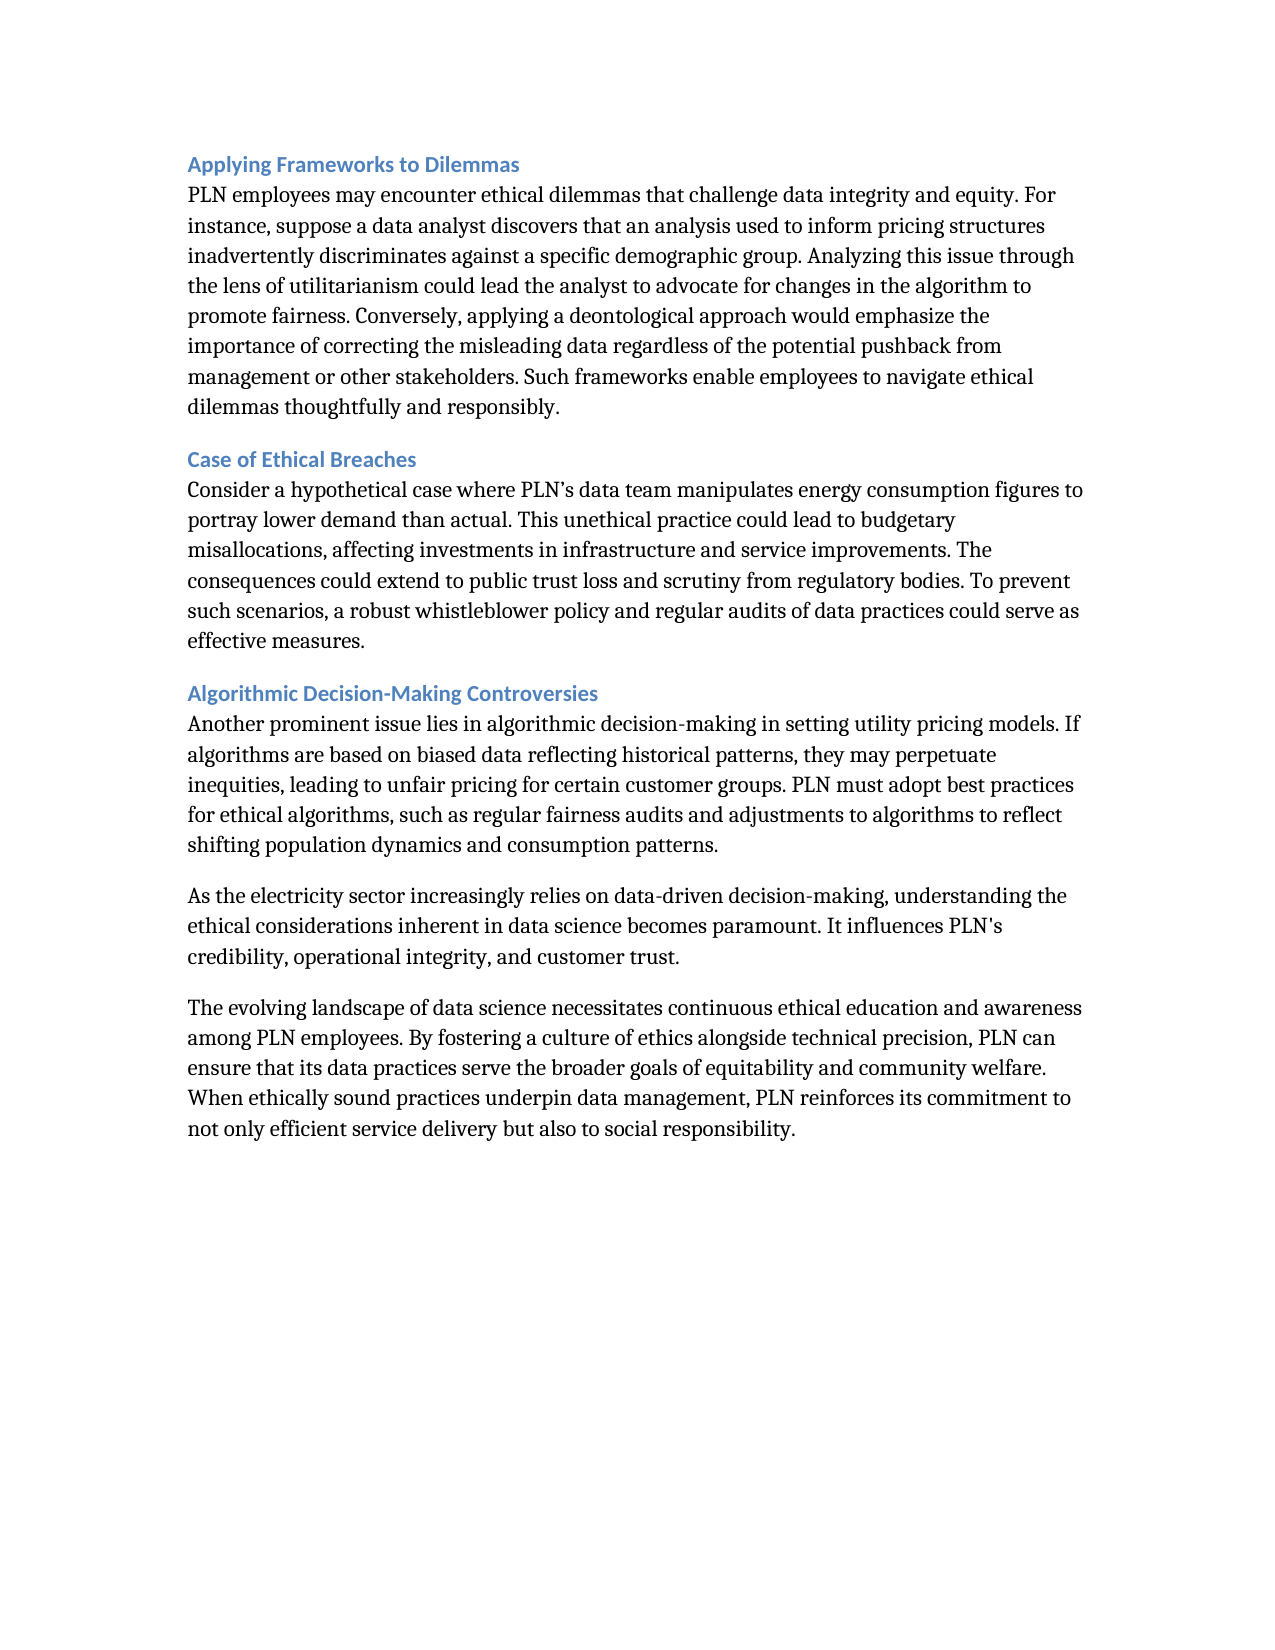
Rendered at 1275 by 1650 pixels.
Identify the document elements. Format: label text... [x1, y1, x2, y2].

text The evolving landscape of data science necessitates continuous ethical education and awareness among PLN employees. By fostering a culture of ethics alongside technical precision, PLN can ensure that its data practices serve the broader goals of equitability and community welfare. When ethically sound practices underpin data management, PLN reinforces its commitment to not only efficient service delivery but also to social responsibility. [187, 994, 1087, 1142]
text As the electricity sector increasingly relies on data-driven decision-making, understanding the ethical considerations inherent in data science becomes paramount. It influences PLN's credibility, operational integrity, and customer trust. [187, 883, 1087, 970]
subtitle Algorithmic Decision-Making Controversies [187, 679, 1087, 707]
text Another prominent issue lies in algorithmic decision-making in setting utility pricing models. If algorithms are based on biased data reflecting historical patterns, they may perpetuate inequities, leading to unfair pricing for certain customer groups. PLN must adopt best practices for ethical algorithms, such as regular fairness audits and adjustments to algorithms to reflect shifting population dynamics and consumption patterns. [187, 711, 1087, 858]
subtitle Applying Frameworks to Dilemmas [187, 150, 1087, 178]
subtitle Case of Ethical Breaches [187, 445, 1087, 473]
text PLN employees may encounter ethical dilemmas that challenge data integrity and equity. For instance, suppose a data analyst discovers that an analysis used to inform pricing structures inadvertently discriminates against a specific demographic group. Analyzing this issue through the lens of utilitarianism could lead the analyst to advocate for changes in the algorithm to promote fairness. Conversely, applying a deontological approach would emphasize the importance of correcting the misleading data regardless of the potential pushback from management or other stakeholders. Such frameworks enable employees to navigate ethical dilemmas thoughtfully and responsibly. [187, 182, 1087, 420]
text Consider a hypothetical case where PLN’s data team manipulates energy consumption figures to portray lower demand than actual. This unethical practice could lead to budgetary misallocations, affecting investments in infrastructure and service improvements. The consequences could extend to public trust loss and scrutiny from regulatory bodies. To prevent such scenarios, a robust whistleblower policy and regular audits of data practices could serve as effective measures. [187, 477, 1087, 654]
